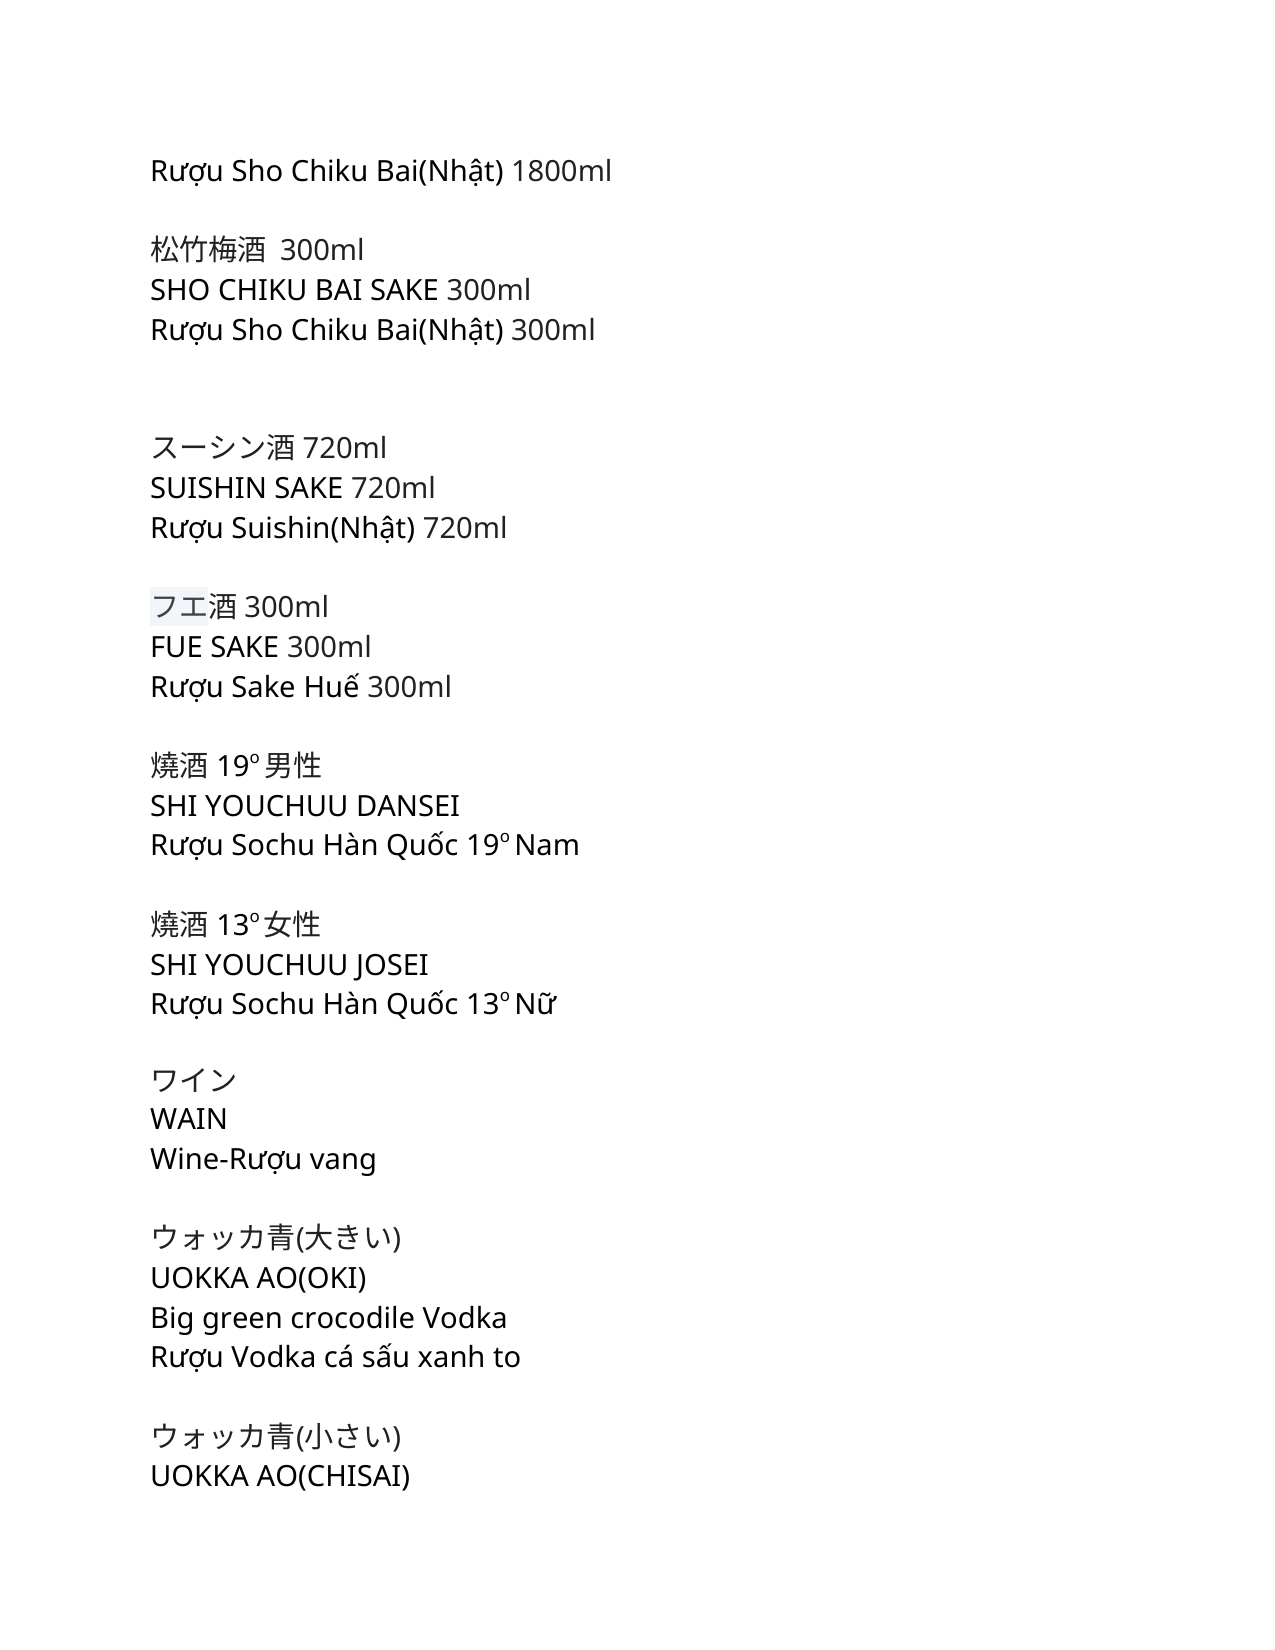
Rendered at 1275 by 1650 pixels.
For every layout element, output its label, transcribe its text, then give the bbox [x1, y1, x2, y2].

text Rượu Sochu Hàn Quốc 19o Nam [150, 825, 1125, 864]
text ウォッカ青(大きい) [150, 1217, 1125, 1257]
text ウォッカ青(小さい) [150, 1416, 1125, 1456]
text SUISHIN SAKE 720ml [150, 467, 1125, 507]
text SHI YOUCHUU DANSEI [150, 785, 1125, 825]
text フエ酒 300ml [208, 587, 1125, 626]
text Rượu Vodka cá sấu xanh to [150, 1337, 1125, 1376]
text WAIN [150, 1098, 1125, 1138]
text UOKKA AO(CHISAI) [150, 1456, 1125, 1495]
text Rượu Sake Huế 300ml [150, 666, 1125, 706]
text 燒酒 13o女性 [216, 904, 1125, 944]
text SHI YOUCHUU JOSEI [150, 944, 1125, 983]
text スーシン酒 720ml [150, 428, 1125, 467]
text ワイン [150, 1063, 1125, 1098]
text Rượu Sho Chiku Bai(Nhật) 300ml [150, 309, 1125, 348]
text SHO CHIKU BAI SAKE 300ml [150, 269, 1125, 309]
text UOKKA AO(OKI) [150, 1257, 1125, 1297]
text Rượu Suishin(Nhật) 720ml [150, 507, 1125, 547]
text FUE SAKE 300ml [150, 626, 1125, 666]
text 燒酒 19o 男性 [216, 745, 1125, 785]
text Wine-Rượu vang [150, 1138, 1125, 1178]
text Rượu Sochu Hàn Quốc 13o Nữ [150, 983, 1125, 1023]
text Big green crocodile Vodka [150, 1297, 1125, 1337]
text Rượu Sho Chiku Bai(Nhật) 1800ml [150, 150, 1125, 190]
text 松竹梅酒 300ml [150, 229, 1125, 269]
